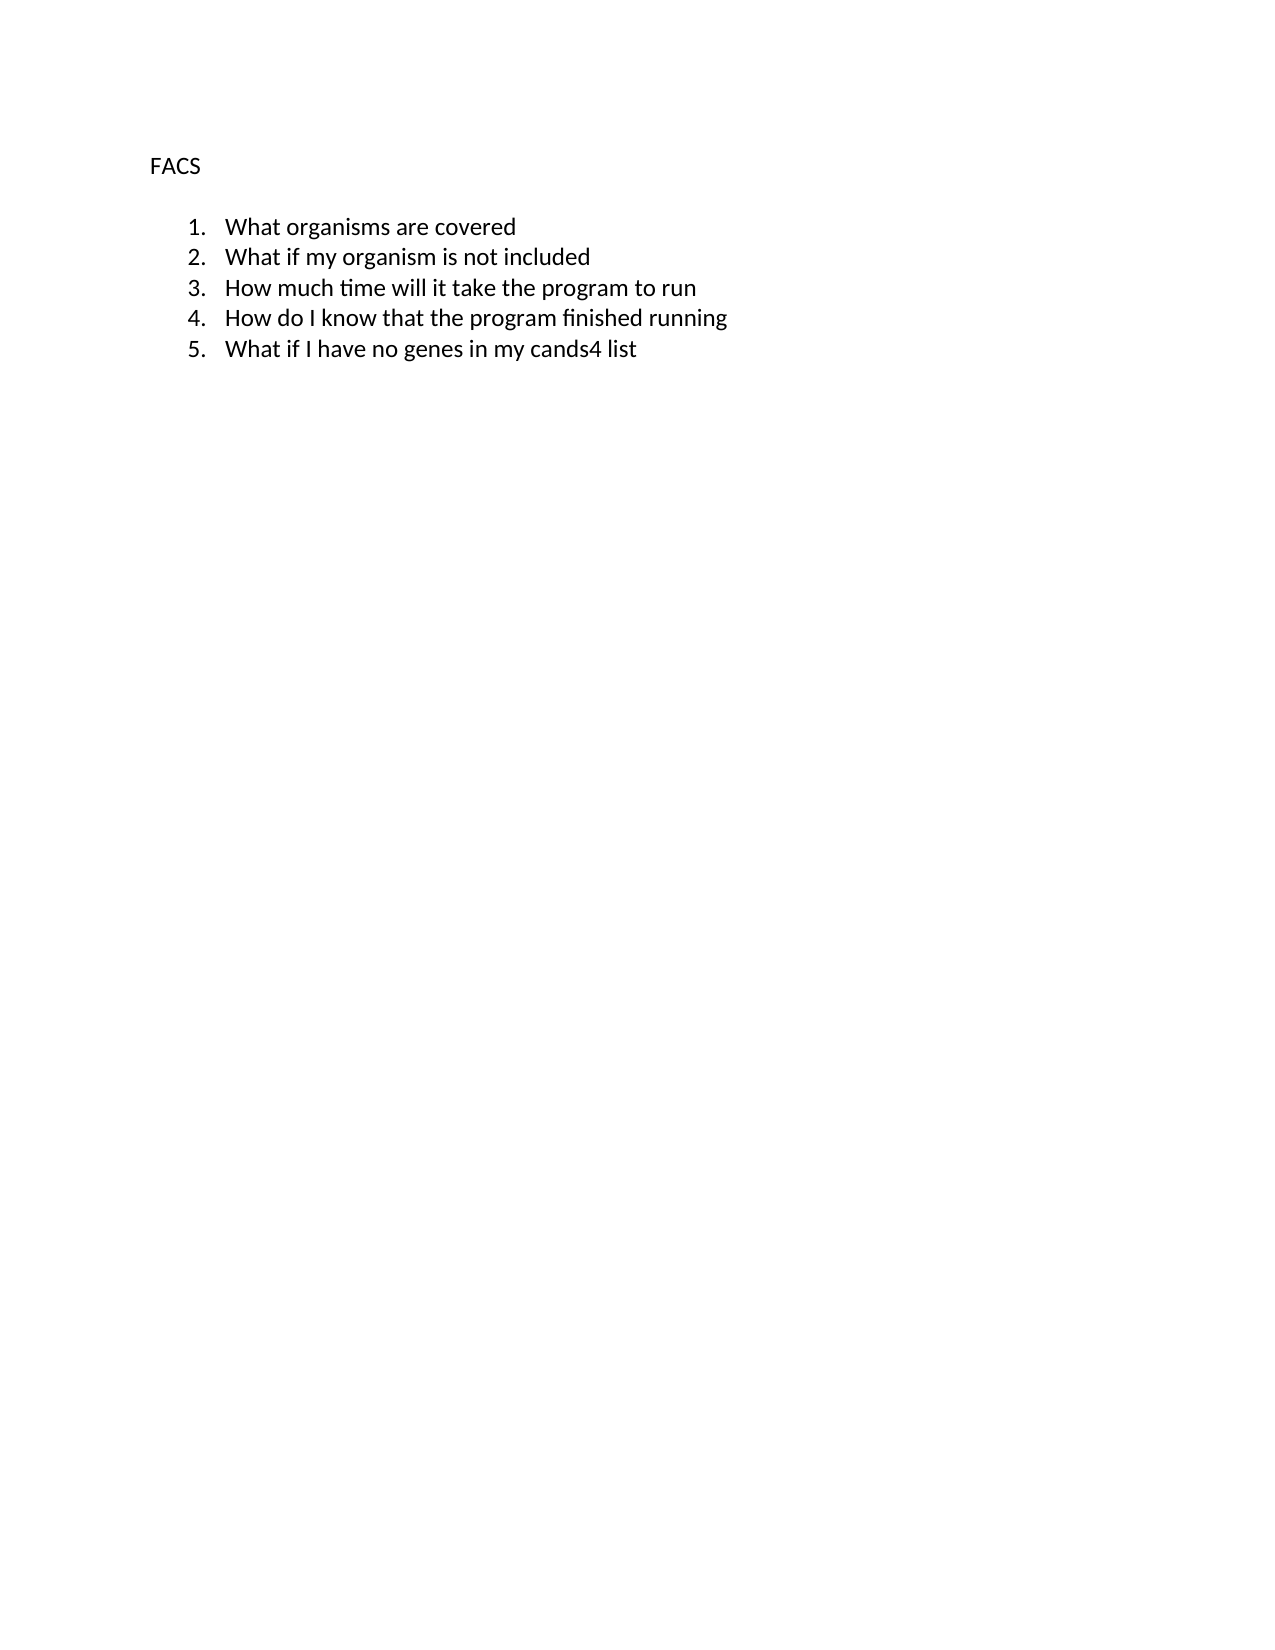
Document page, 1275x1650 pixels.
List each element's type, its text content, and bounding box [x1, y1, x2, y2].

text FACS [150, 150, 1125, 181]
list What organisms are covered [187, 211, 1125, 242]
list How do I know that the program finished running [187, 303, 1125, 333]
list How much time will it take the program to run [187, 272, 1125, 303]
list What if my organism is not included [187, 242, 1125, 272]
list What if I have no genes in my cands4 list [187, 333, 1125, 364]
